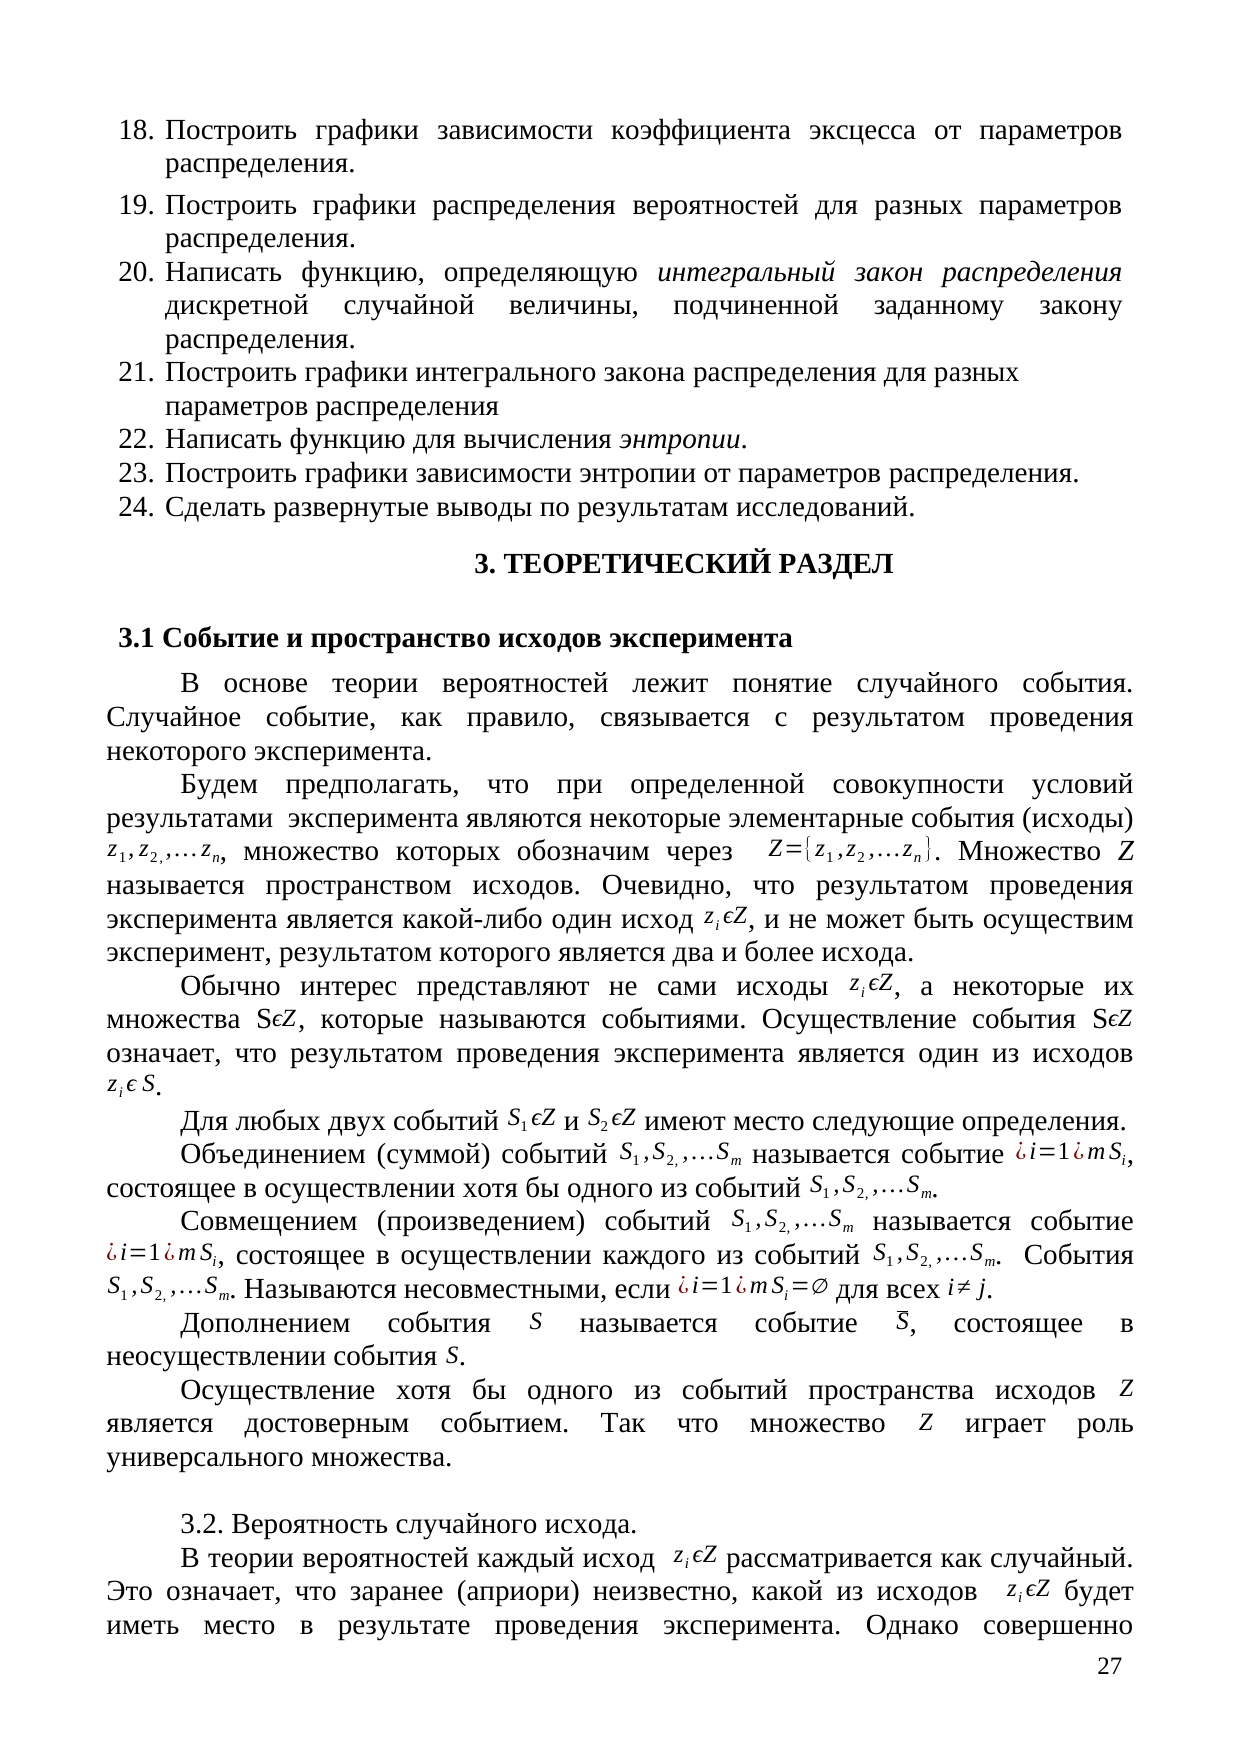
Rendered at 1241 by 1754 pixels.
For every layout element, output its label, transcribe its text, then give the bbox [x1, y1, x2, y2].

text В основе теории вероятностей лежит понятие случайного события. Случайное событие, как правило, связывается с результатом проведения некоторого эксперимента. [106, 666, 1134, 766]
subtitle 3. ТЕОРЕТИЧЕСКИЙ РАЗДЕЛ [234, 543, 1134, 582]
text Совмещением (произведением) событий называется событие , состоящее в осуществлении каждого из событий . События . Называются несовместными, если для всех . [106, 1203, 1134, 1305]
subtitle Событие и пространство исходов эксперимента [118, 620, 1134, 653]
text Объединением (суммой) событий называется событие , состоящее в осуществлении хотя бы одного из событий . [106, 1136, 1134, 1203]
list Написать функцию для вычисления энтропии. [118, 422, 1134, 455]
list Написать функцию, определяющую интегральный закон распределения дискретной случайной величины, подчиненной заданному закону распределения. [118, 254, 1123, 355]
list Сделать развернутые выводы по результатам исследований. [118, 489, 1134, 522]
text Осуществление хотя бы одного из событий пространства исходов является достоверным событием. Так что множество играет роль универсального множества. [106, 1372, 1134, 1473]
text Будем предполагать, что при определенной совокупности условий результатами эксперимента являются некоторые элементарные события (исходы) , множество которых обозначим через . Множество Z называется пространством исходов. Очевидно, что результатом проведения эксперимента является какой-либо один исход , и не может быть осуществим эксперимент, результатом которого является два и более исхода. [106, 766, 1134, 968]
text Дополнением события называется событие , состоящее в неосуществлении события . [106, 1305, 1134, 1372]
text Для любых двух событий и имеют место следующие определения. [106, 1103, 1134, 1136]
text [106, 1540, 1134, 1640]
list Построить графики распределения вероятностей для разных параметров распределения. [118, 187, 1123, 254]
list Построить графики зависимости энтропии от параметров распределения. [118, 455, 1134, 489]
text 3.2. Вероятность случайного исхода. [106, 1506, 1134, 1540]
text Обычно интерес представляют не сами исходы , а некоторые их множества S, которые называются событиями. Осуществление события S означает, что результатом проведения эксперимента является один из исходов . [106, 968, 1134, 1103]
list Построить графики зависимости коэффициента эксцесса от параметров распределения. [118, 112, 1123, 179]
list Построить графики интегрального закона распределения для разных параметров распределения [118, 355, 1123, 422]
